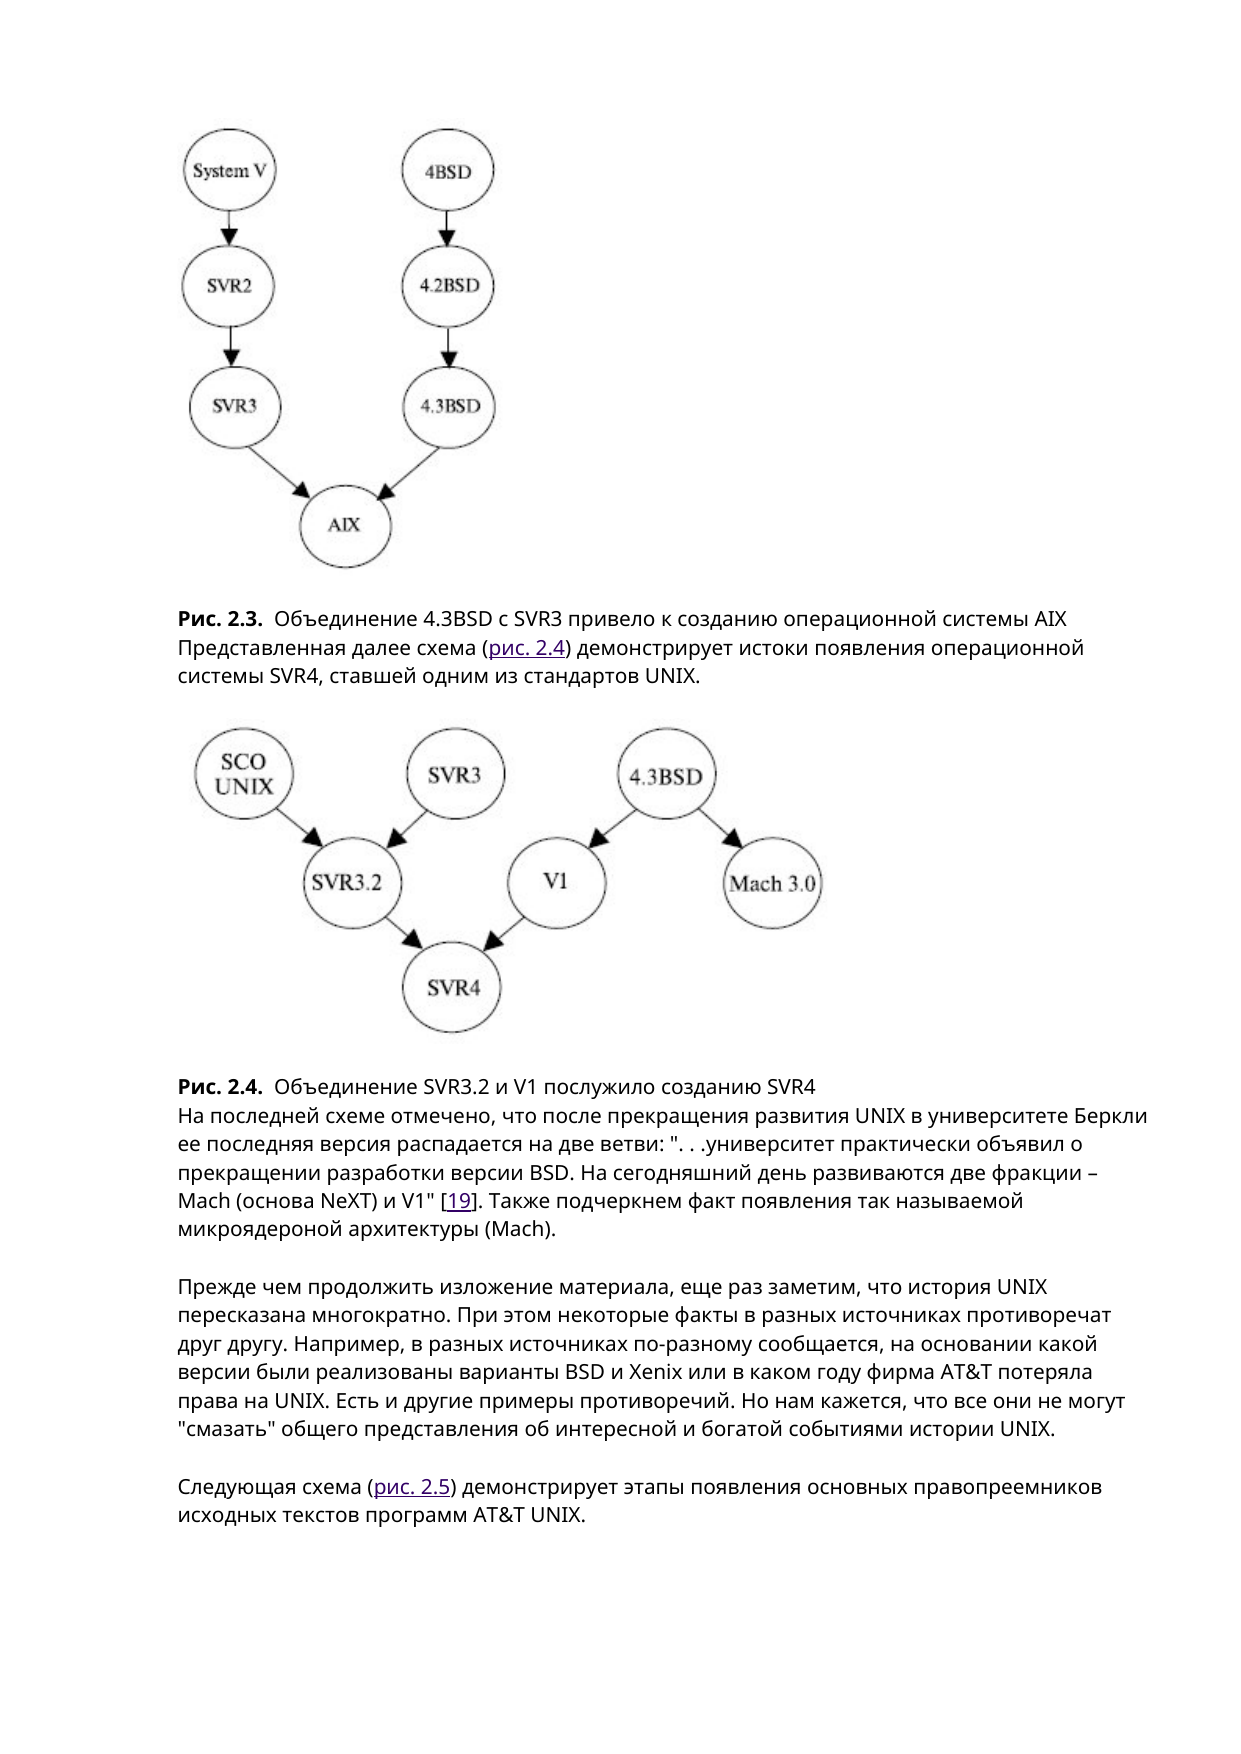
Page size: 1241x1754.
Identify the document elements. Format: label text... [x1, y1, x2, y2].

text Рис. 2.4. Объединение SVR3.2 и V1 послужило созданию SVR4 [177, 1044, 1152, 1101]
text Следующая схема (рис. 2.5) демонстрирует этапы появления основных правопреемников исходных текстов программ АТ&Т UNIX. [177, 1472, 1152, 1529]
text Рис. 2.3. Объединение 4.3BSD с SVR3 привело к созданию операционной системы AIX [177, 576, 1152, 633]
picture [177, 718, 828, 1044]
text Представленная далее схема (рис. 2.4) демонстрирует истоки появления операционной системы SVR4, ставшей одним из стандартов UNIX. [177, 633, 1152, 690]
text На последней схеме отмечено, что после прекращения развития UNIX в университете Беркли ее последняя версия распадается на две ветви: ". . .университет практически объявил о прекращении разработки версии BSD. На сегодняшний день развиваются две фракции – Mach (основа NeXT) и V1" [19]. Также подчеркнем факт появления так называемой микроядероной архитектуры (Mach). [177, 1101, 1152, 1243]
picture [177, 118, 507, 576]
text Прежде чем продолжить изложение материала, еще раз заметим, что история UNIX пересказана многократно. При этом некоторые факты в разных источниках противоречат друг другу. Например, в разных источниках по-разному сообщается, на основании какой версии были реализованы варианты BSD и Xenix или в каком году фирма АТ&Т потеряла права на UNIX. Есть и другие примеры противоречий. Но нам кажется, что все они не могут "смазать" общего представления об интересной и богатой событиями истории UNIX. [177, 1272, 1152, 1443]
